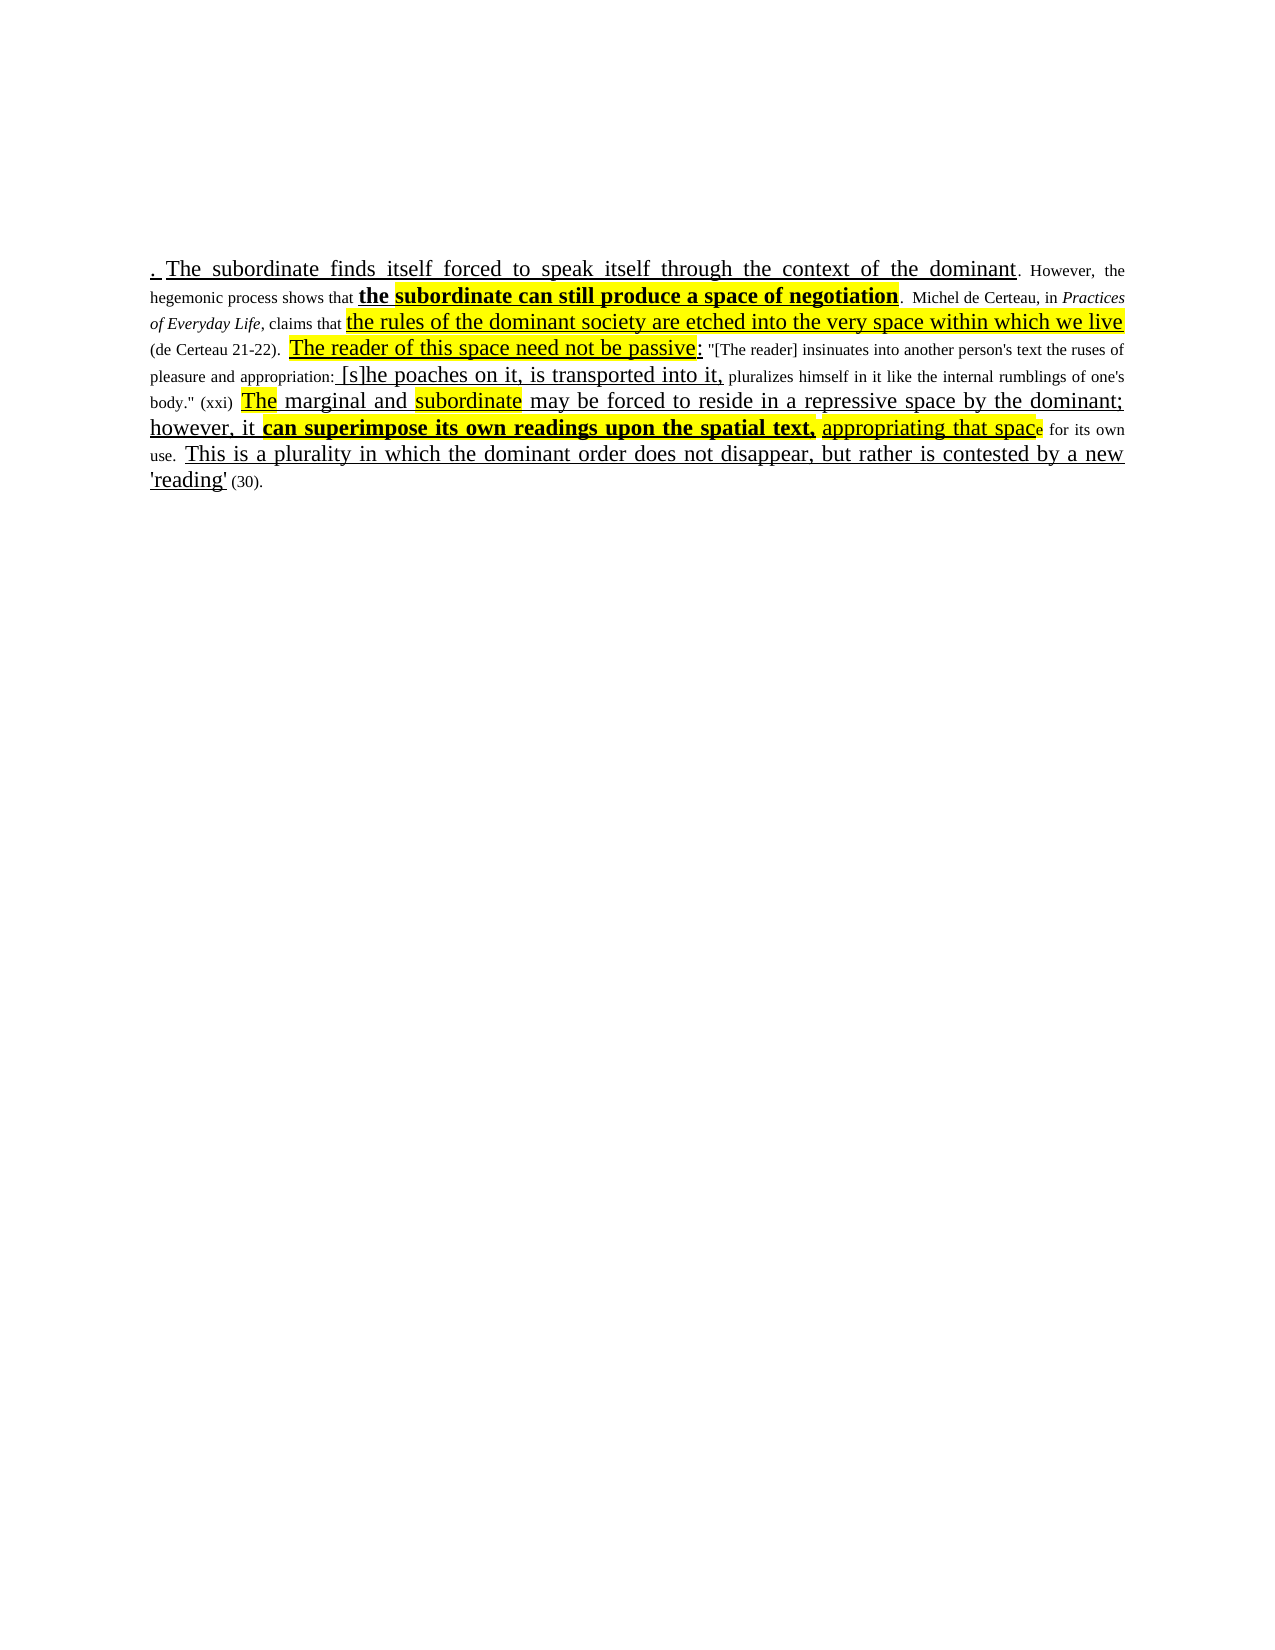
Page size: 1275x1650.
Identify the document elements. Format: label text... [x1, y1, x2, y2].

text . The subordinate finds itself forced to speak itself through the context of the dominant. However, the hegemonic process shows that the subordinate can still produce a space of negotiation. Michel de Certeau, in Practices of Everyday Life, claims that the rules of the dominant society are etched into the very space within which we live (de Certeau 21-22). The reader of this space need not be passive: "[The reader] insinuates into another person's text the ruses of pleasure and appropriation: [s]he poaches on it, is transported into it, pluralizes himself in it like the internal rumblings of one's body." (xxi) The marginal and subordinate may be forced to reside in a repressive space by the dominant; however, it can superimpose its own readings upon the spatial text, appropriating that space for its own use. This is a plurality in which the dominant order does not disappear, but rather is contested by a new 'reading' (30). [150, 255, 1125, 493]
